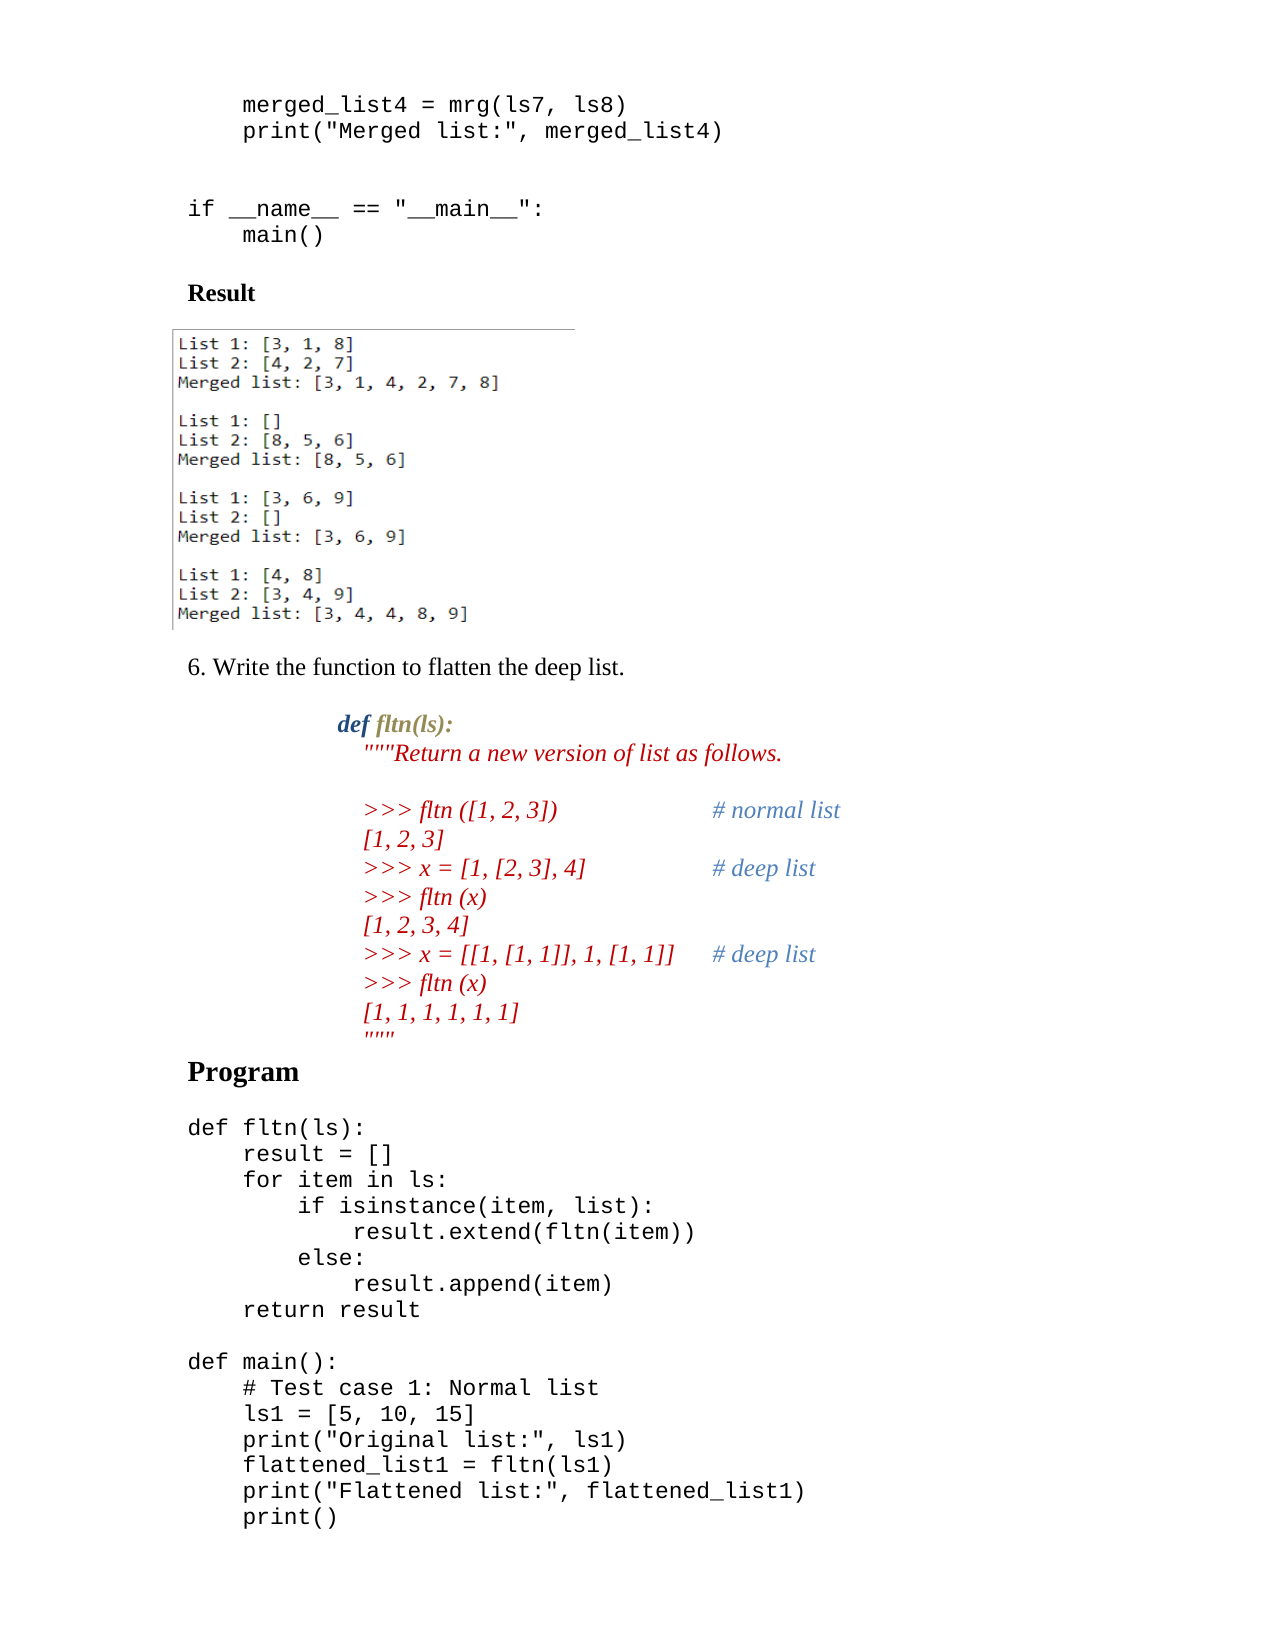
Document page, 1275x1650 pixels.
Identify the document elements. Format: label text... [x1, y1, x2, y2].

text result.append(item) [187, 1272, 1097, 1298]
text """ [262, 1026, 1097, 1054]
text Result [187, 278, 1097, 307]
text for item in ls: [187, 1168, 1097, 1194]
text result = [] [187, 1143, 1097, 1168]
text >>> x = [1, [2, 3], 4] # deep list [262, 853, 1097, 882]
text merged_list4 = mrg(ls7, ls8) [187, 94, 1097, 120]
text # Test case 1: Normal list [187, 1376, 1097, 1402]
text [1, 2, 3, 4] [262, 911, 1097, 939]
text if __name__ == "__main__": [187, 197, 1097, 223]
text def fltn(ls): [187, 1117, 1097, 1143]
text print("Flattened list:", flattened_list1) [187, 1480, 1097, 1506]
text def main(): [187, 1350, 1097, 1376]
text Program [187, 1054, 1097, 1088]
text def fltn(ls): [262, 709, 1097, 738]
text print("Original list:", ls1) [187, 1428, 1097, 1454]
text [1, 2, 3] [262, 824, 1097, 853]
text """Return a new version of list as follows. [262, 738, 1097, 767]
text [1, 1, 1, 1, 1, 1] [262, 997, 1097, 1026]
text print() [187, 1506, 1097, 1532]
text print("Merged list:", merged_list4) [187, 120, 1097, 146]
text 6. Write the function to flatten the deep list. [187, 652, 1097, 681]
text result.extend(fltn(item)) [187, 1220, 1097, 1246]
picture [170, 328, 576, 630]
text return result [187, 1298, 1097, 1324]
text >>> fltn (x) [262, 968, 1097, 997]
text flattened_list1 = fltn(ls1) [187, 1454, 1097, 1480]
text ls1 = [5, 10, 15] [187, 1402, 1097, 1428]
text >>> fltn (x) [262, 882, 1097, 911]
text main() [187, 223, 1097, 249]
text if isinstance(item, list): [187, 1194, 1097, 1220]
text >>> fltn ([1, 2, 3]) # normal list [262, 796, 1097, 824]
text >>> x = [[1, [1, 1]], 1, [1, 1]] # deep list [262, 939, 1097, 968]
text else: [187, 1246, 1097, 1272]
